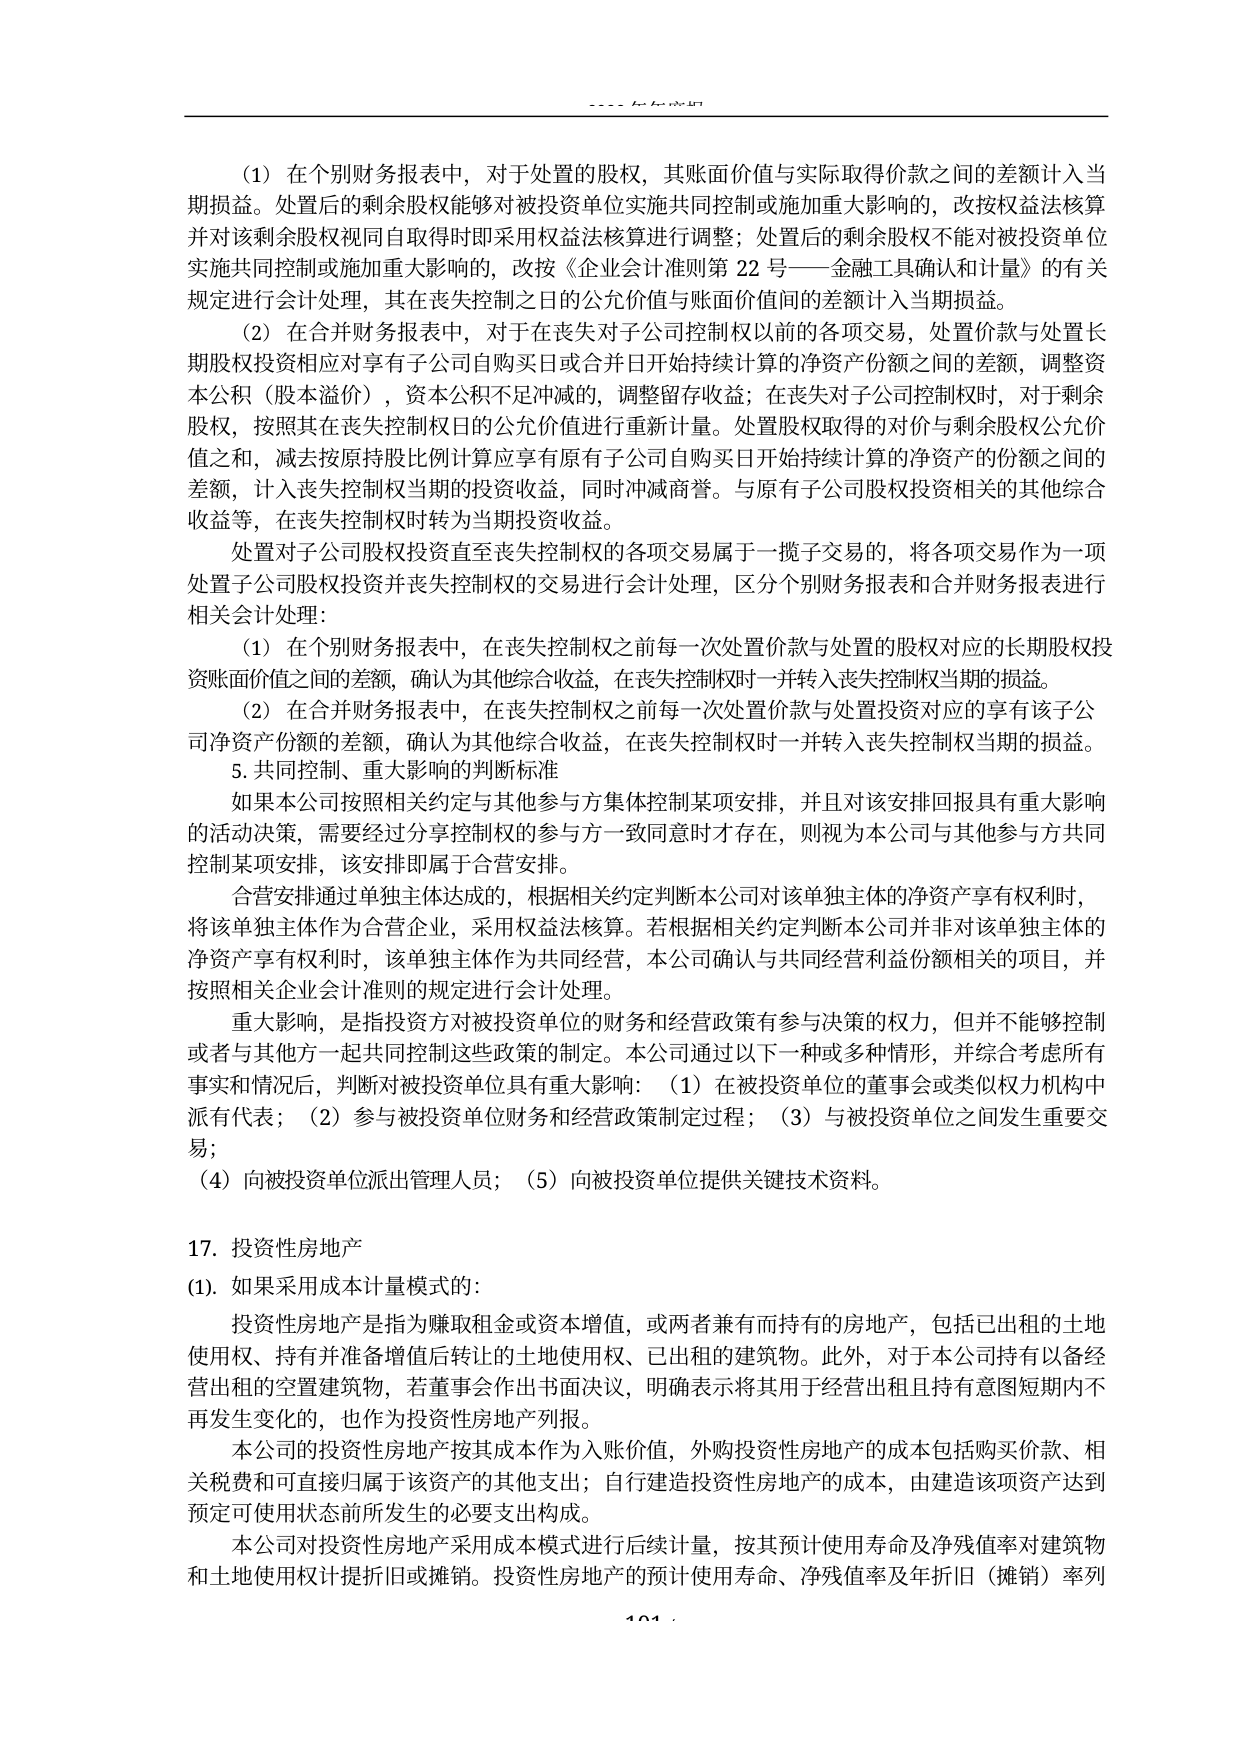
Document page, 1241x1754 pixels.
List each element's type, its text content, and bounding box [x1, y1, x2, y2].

text 投资性房地产是指为赚取租金或资本增值，或两者兼有而持有的房地产，包括已出租的土地使用权、持有并准备增值后转让的土地使用权、已出租的建筑物。此外，对于本公司持有以备经营出租的空置建筑物，若董事会作出书面决议，明确表示将其用于经营出租且持有意图短期内不再发生变化的，也作为投资性房地产列报。 [187, 1307, 1108, 1433]
text 合营安排通过单独主体达成的，根据相关约定判断本公司对该单独主体的净资产享有权利时， 将该单独主体作为合营企业，采用权益法核算。若根据相关约定判断本公司并非对该单独主体的净资产享有权利时，该单独主体作为共同经营，本公司确认与共同经营利益份额相关的项目，并按照相关企业会计准则的规定进行会计处理。 [187, 879, 1119, 1005]
text 本公司的投资性房地产按其成本作为入账价值，外购投资性房地产的成本包括购买价款、相关税费和可直接归属于该资产的其他支出；自行建造投资性房地产的成本，由建造该项资产达到预定可使用状态前所发生的必要支出构成。 [187, 1434, 1108, 1528]
text 如果本公司按照相关约定与其他参与方集体控制某项安排，并且对该安排回报具有重大影响的活动决策，需要经过分享控制权的参与方一致同意时才存在，则视为本公司与其他参与方共同控制某项安排，该安排即属于合营安排。 [187, 785, 1108, 879]
text 重大影响，是指投资方对被投资单位的财务和经营政策有参与决策的权力，但并不能够控制或者与其他方一起共同控制这些政策的制定。本公司通过以下一种或多种情形，并综合考虑所有事实和情况后，判断对被投资单位具有重大影响：（1）在被投资单位的董事会或类似权力机构中派有代表；（2）参与被投资单位财务和经营政策制定过程；（3）与被投资单位之间发生重要交易； [187, 1005, 1108, 1163]
list 在个别财务报表中，在丧失控制权之前每一次处置价款与处置的股权对应的长期股权投资账面价值之间的差额，确认为其他综合收益，在丧失控制权时一并转入丧失控制权当期的损益。 [187, 630, 1119, 693]
list 如果采用成本计量模式的： [187, 1269, 1140, 1301]
list 在个别财务报表中，对于处置的股权，其账面价值与实际取得价款之间的差额计入当期损益。处置后的剩余股权能够对被投资单位实施共同控制或施加重大影响的，改按权益法核算，并对该剩余股权视同自取得时即采用权益法核算进行调整；处置后的剩余股权不能对被投资单位实施共同控制或施加重大影响的，改按《企业会计准则第 22 号——金融工具确认和计量》的有关规定进行会计处理，其在丧失控制之日的公允价值与账面价值间的差额计入当期损益。 [187, 157, 1108, 314]
text 处置对子公司股权投资直至丧失控制权的各项交易属于一揽子交易的，将各项交易作为一项处置子公司股权投资并丧失控制权的交易进行会计处理，区分个别财务报表和合并财务报表进行相关会计处理： [187, 536, 1108, 630]
list 在合并财务报表中，对于在丧失对子公司控制权以前的各项交易，处置价款与处置长期股权投资相应对享有子公司自购买日或合并日开始持续计算的净资产份额之间的差额，调整资本公积（股本溢价），资本公积不足冲减的，调整留存收益；在丧失对子公司控制权时，对于剩余股权，按照其在丧失控制权日的公允价值进行重新计量。处置股权取得的对价与剩余股权公允价值之和，减去按原持股比例计算应享有原有子公司自购买日开始持续计算的净资产的份额之间的差额，计入丧失控制权当期的投资收益，同时冲减商誉。与原有子公司股权投资相关的其他综合收益等，在丧失控制权时转为当期投资收益。 [187, 315, 1108, 535]
list 投资性房地产 [187, 1231, 1140, 1263]
list 在合并财务报表中，在丧失控制权之前每一次处置价款与处置投资对应的享有该子公司净资产份额的差额，确认为其他综合收益，在丧失控制权时一并转入丧失控制权当期的损益。 [187, 693, 1108, 756]
text （4）向被投资单位派出管理人员；（5）向被投资单位提供关键技术资料。 [187, 1163, 1140, 1194]
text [187, 1528, 1108, 1591]
list 共同控制、重大影响的判断标准 [231, 756, 1140, 784]
